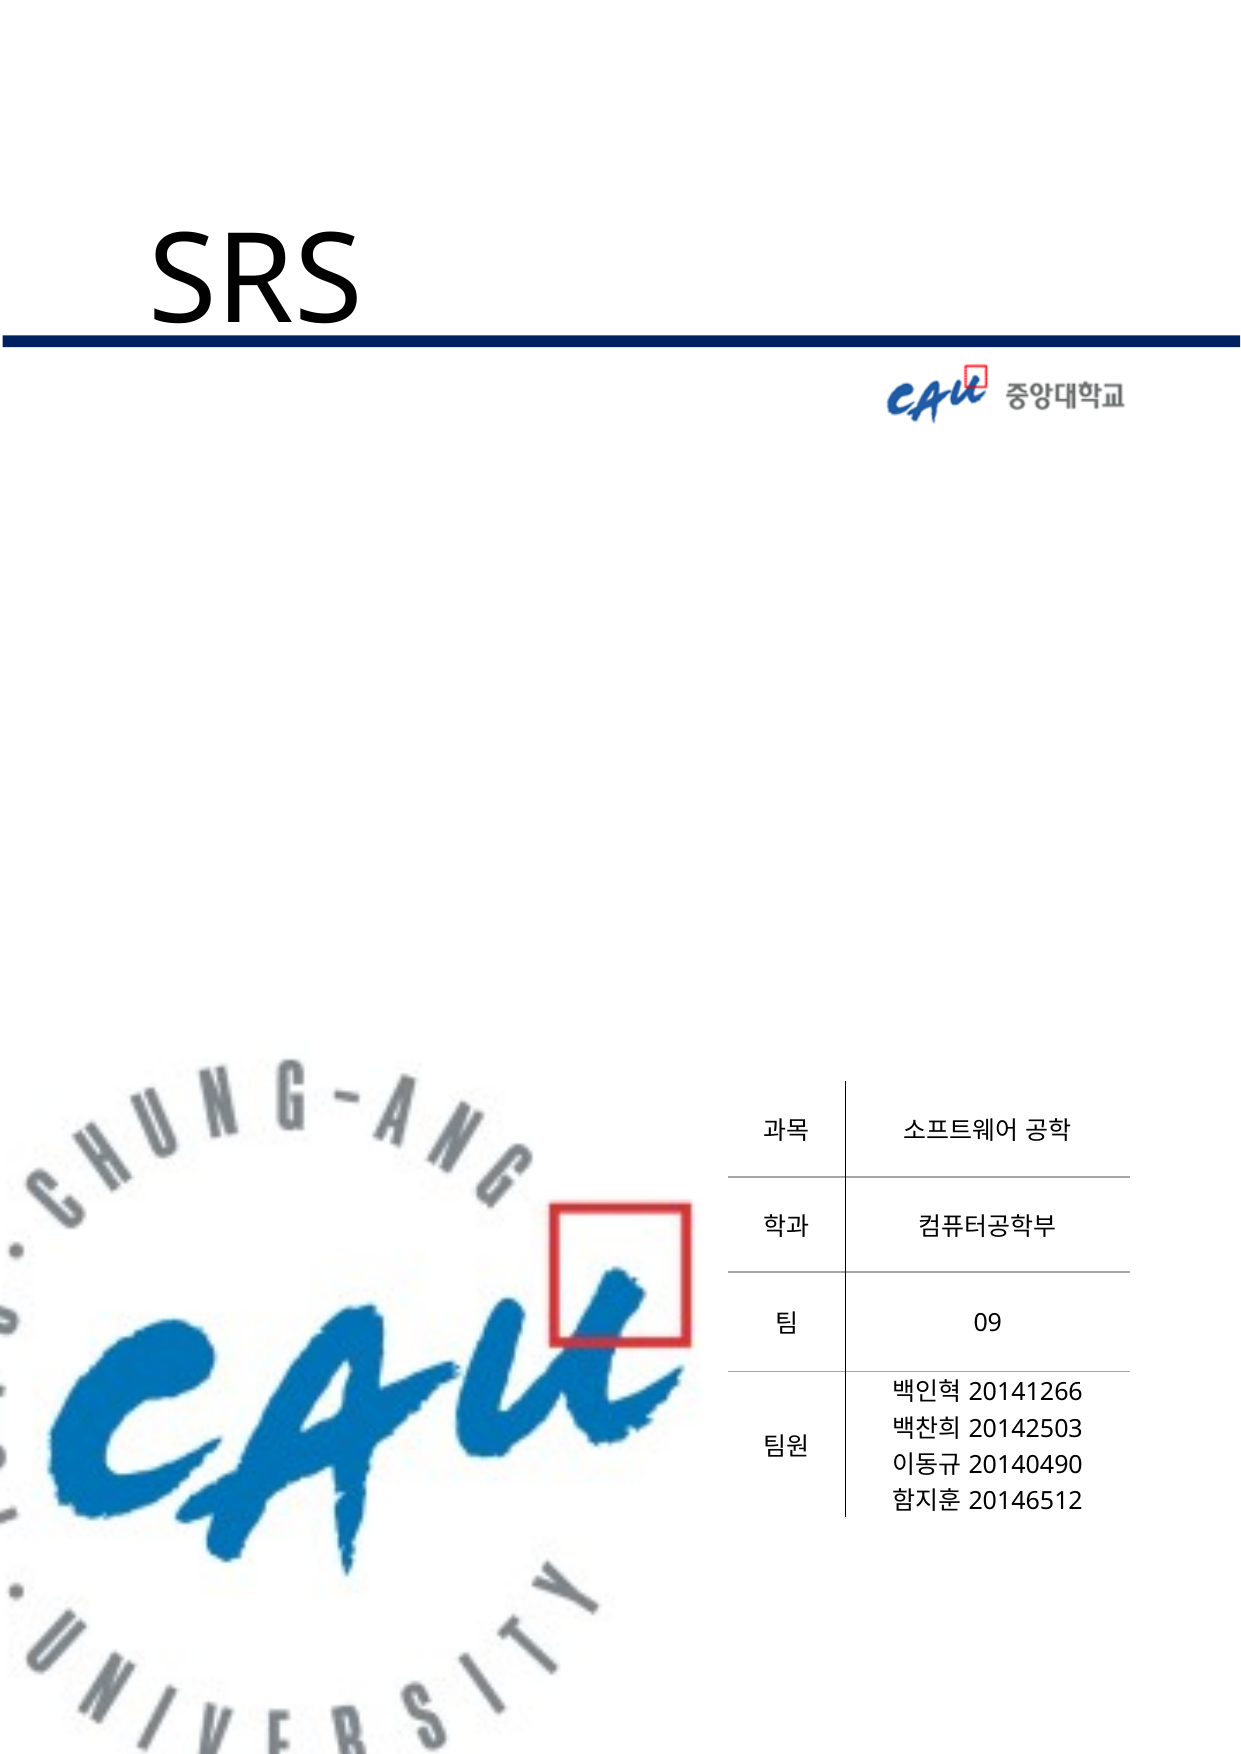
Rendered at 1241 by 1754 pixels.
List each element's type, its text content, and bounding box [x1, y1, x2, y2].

table_cell 백인혁 20141266 백찬희 20142503 이동규 20140490 함지훈 20146512 [846, 1372, 1129, 1517]
picture [0, 1033, 733, 1754]
table_cell 학과 [728, 1178, 845, 1271]
table_cell 팀원 [728, 1372, 845, 1517]
table_cell 팀 [728, 1273, 845, 1371]
table_header 소프트웨어 공학 [846, 1081, 1129, 1176]
table_cell 컴퓨터공학부 [846, 1178, 1129, 1271]
picture [882, 360, 1132, 431]
table_cell 09 [846, 1273, 1129, 1371]
table_header 과목 [728, 1081, 845, 1176]
